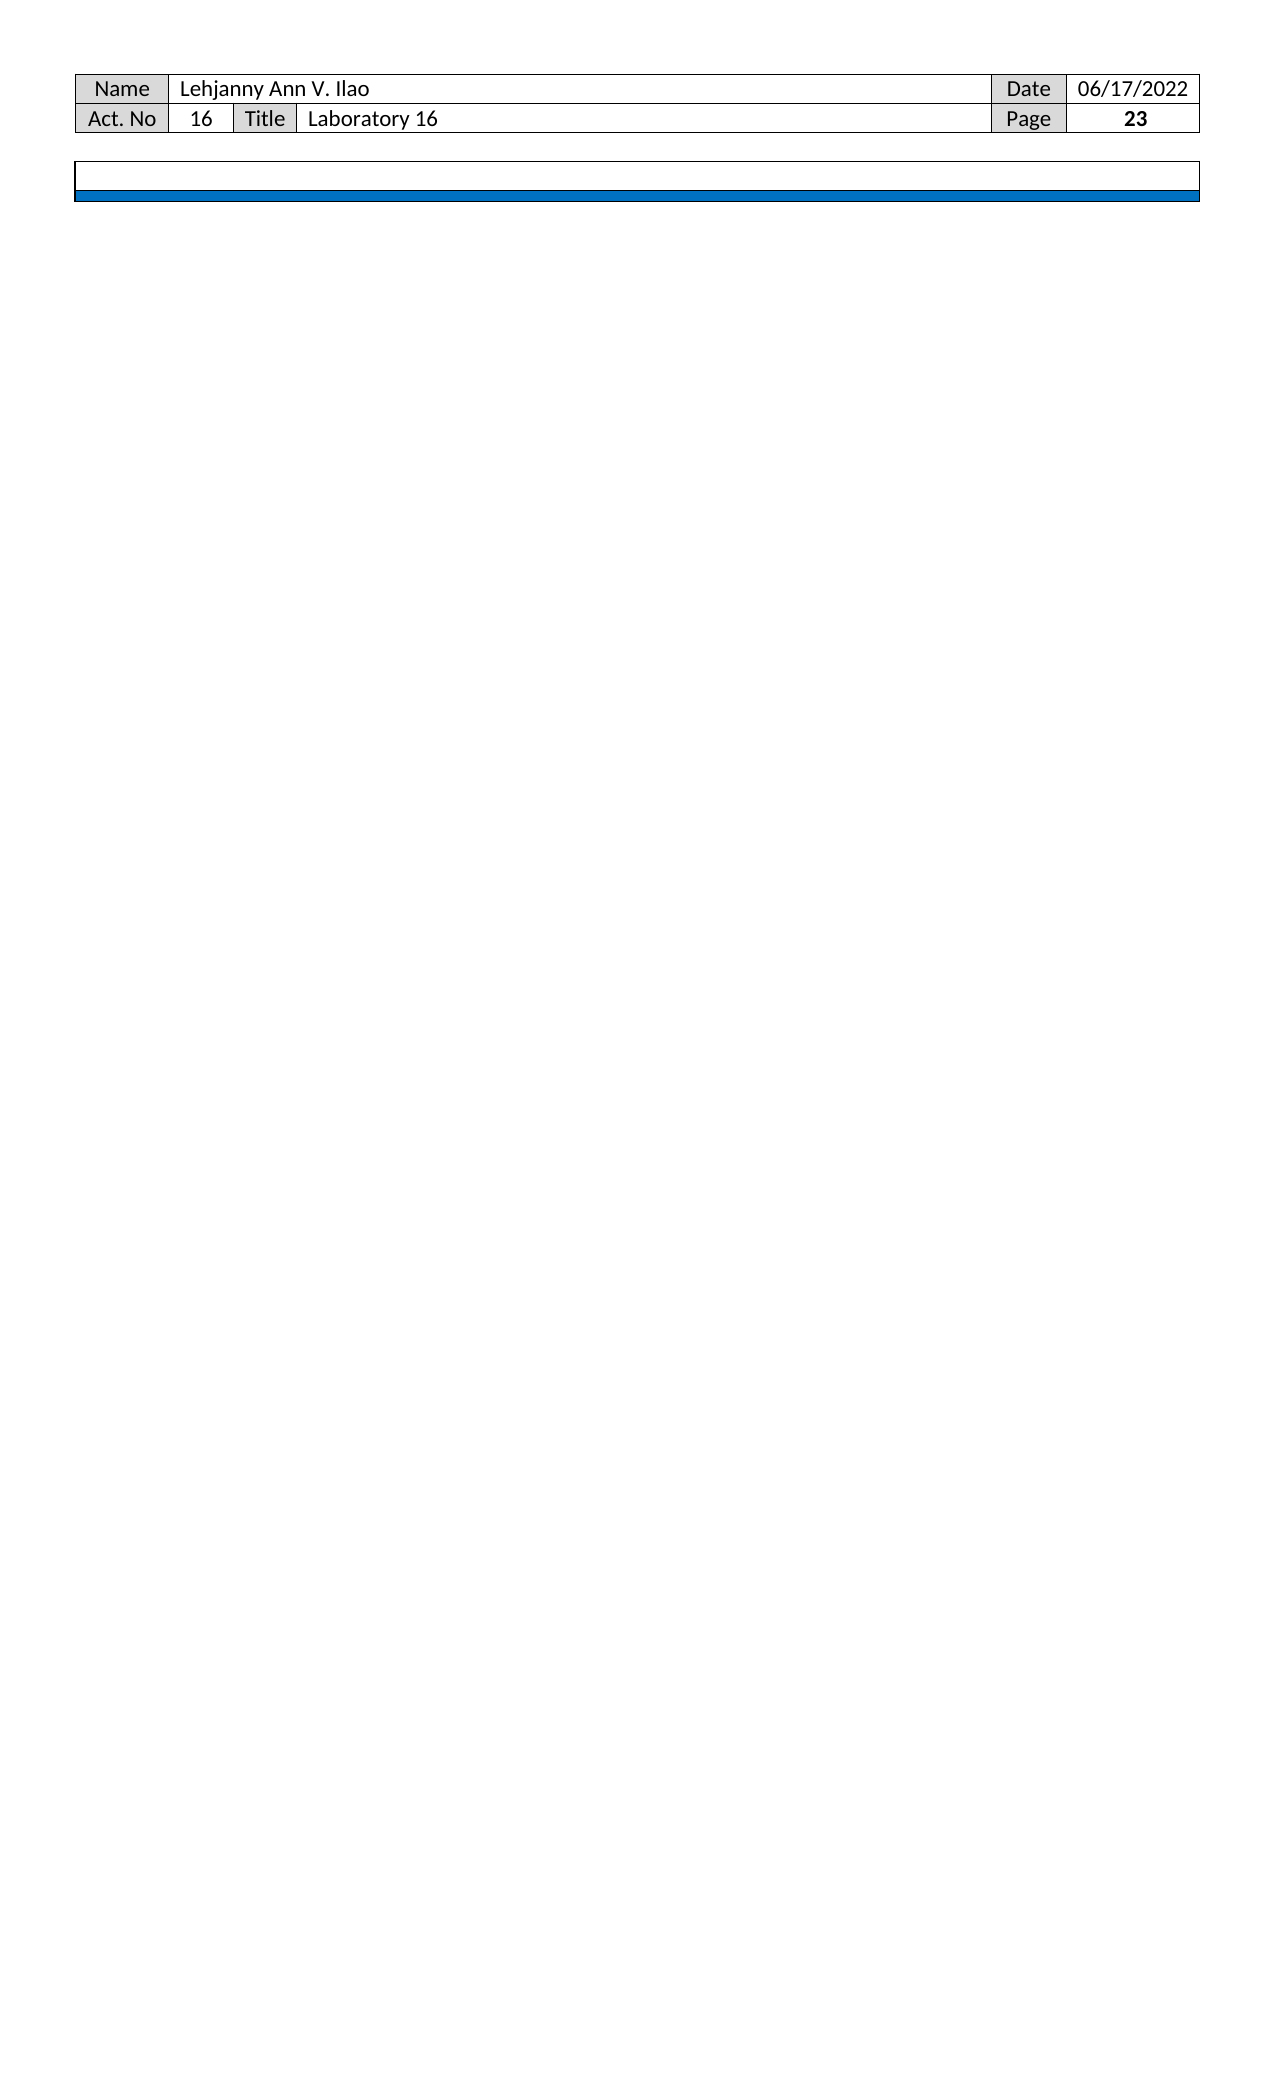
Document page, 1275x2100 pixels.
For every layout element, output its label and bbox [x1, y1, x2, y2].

table_cell [76, 191, 1199, 201]
table_cell [76, 162, 1199, 190]
